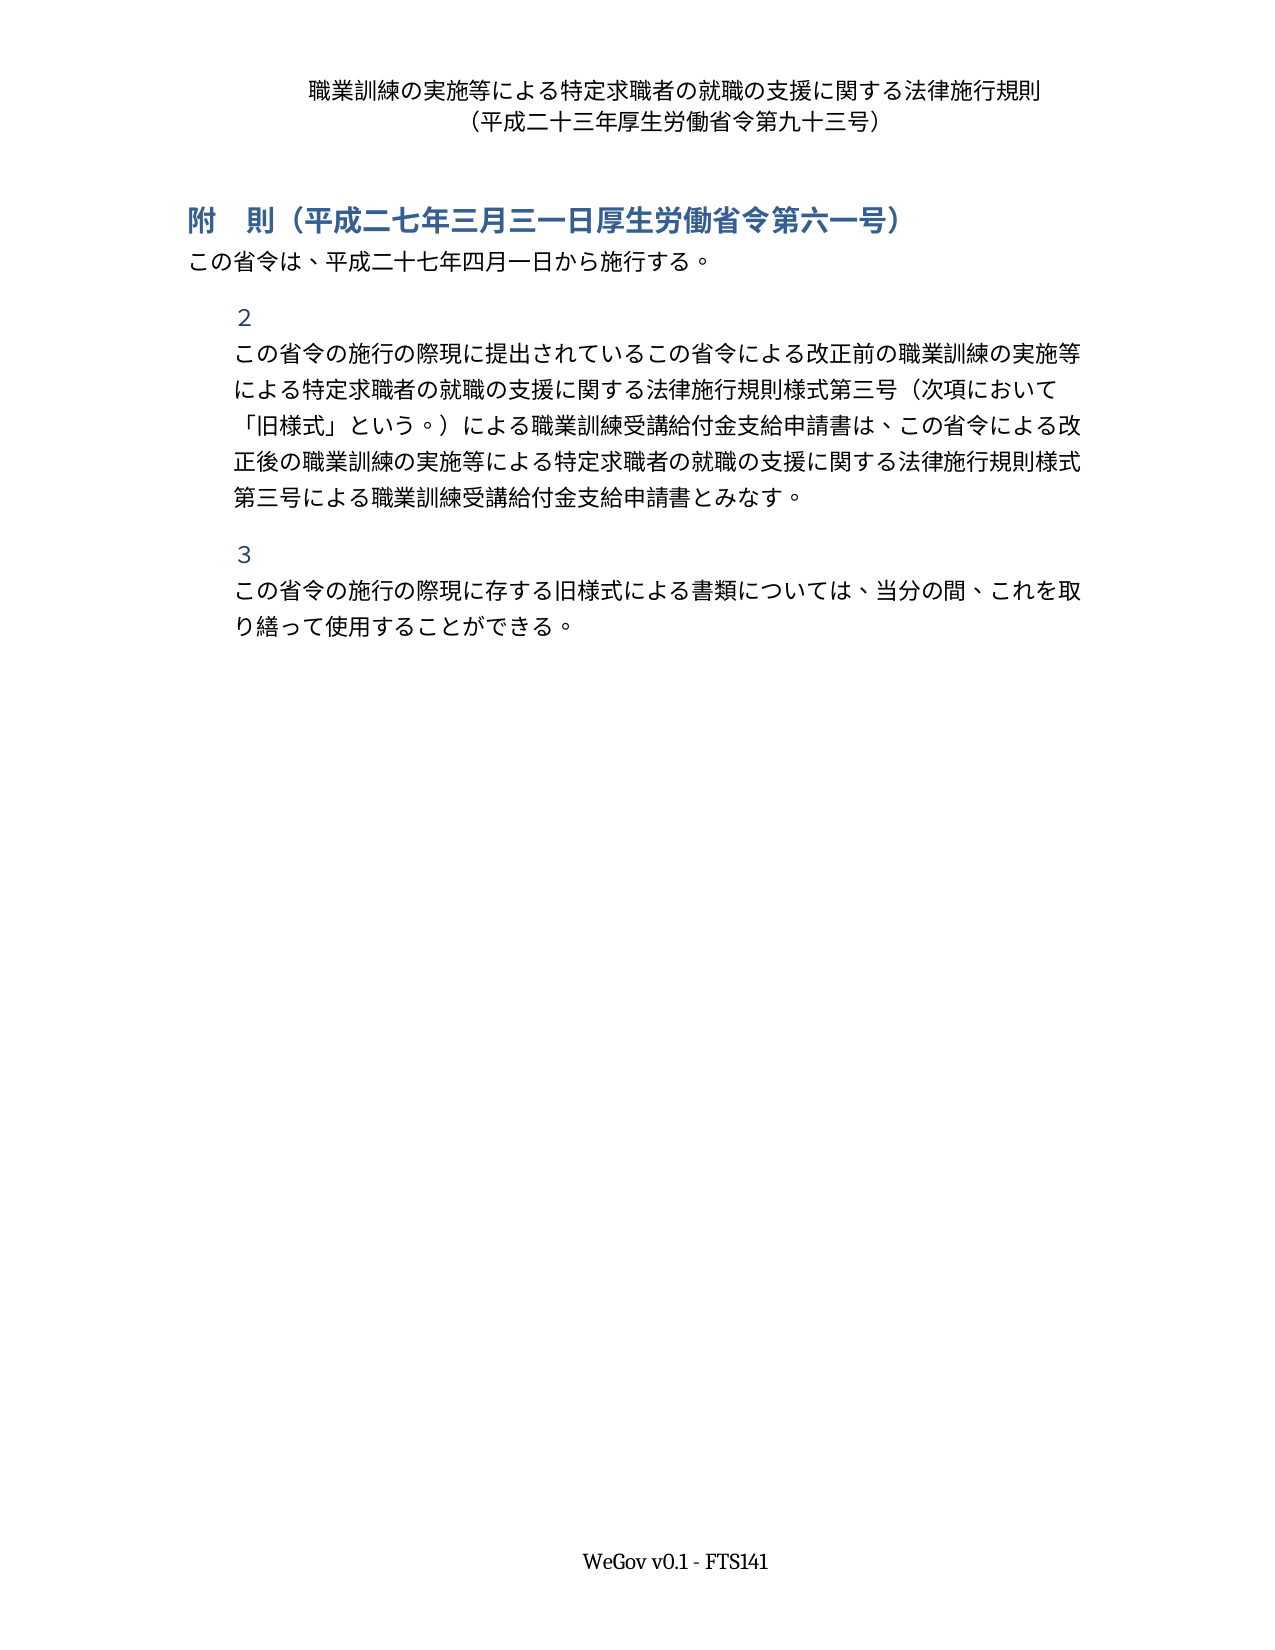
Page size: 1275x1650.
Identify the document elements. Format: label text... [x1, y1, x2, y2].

text この省令の施行の際現に存する旧様式による書類については、当分の間、これを取り繕って使用することができる。 [233, 575, 1087, 642]
subtitle ３ [233, 539, 1087, 570]
subtitle ２ [233, 302, 1087, 334]
subtitle 附 則（平成二七年三月三一日厚生労働省令第六一号） [187, 200, 1087, 240]
text この省令は、平成二十七年四月一日から施行する。 [187, 246, 1087, 277]
text この省令の施行の際現に提出されているこの省令による改正前の職業訓練の実施等による特定求職者の就職の支援に関する法律施行規則様式第三号（次項において「旧様式」という。）による職業訓練受講給付金支給申請書は、この省令による改正後の職業訓練の実施等による特定求職者の就職の支援に関する法律施行規則様式第三号による職業訓練受講給付金支給申請書とみなす。 [233, 338, 1087, 513]
